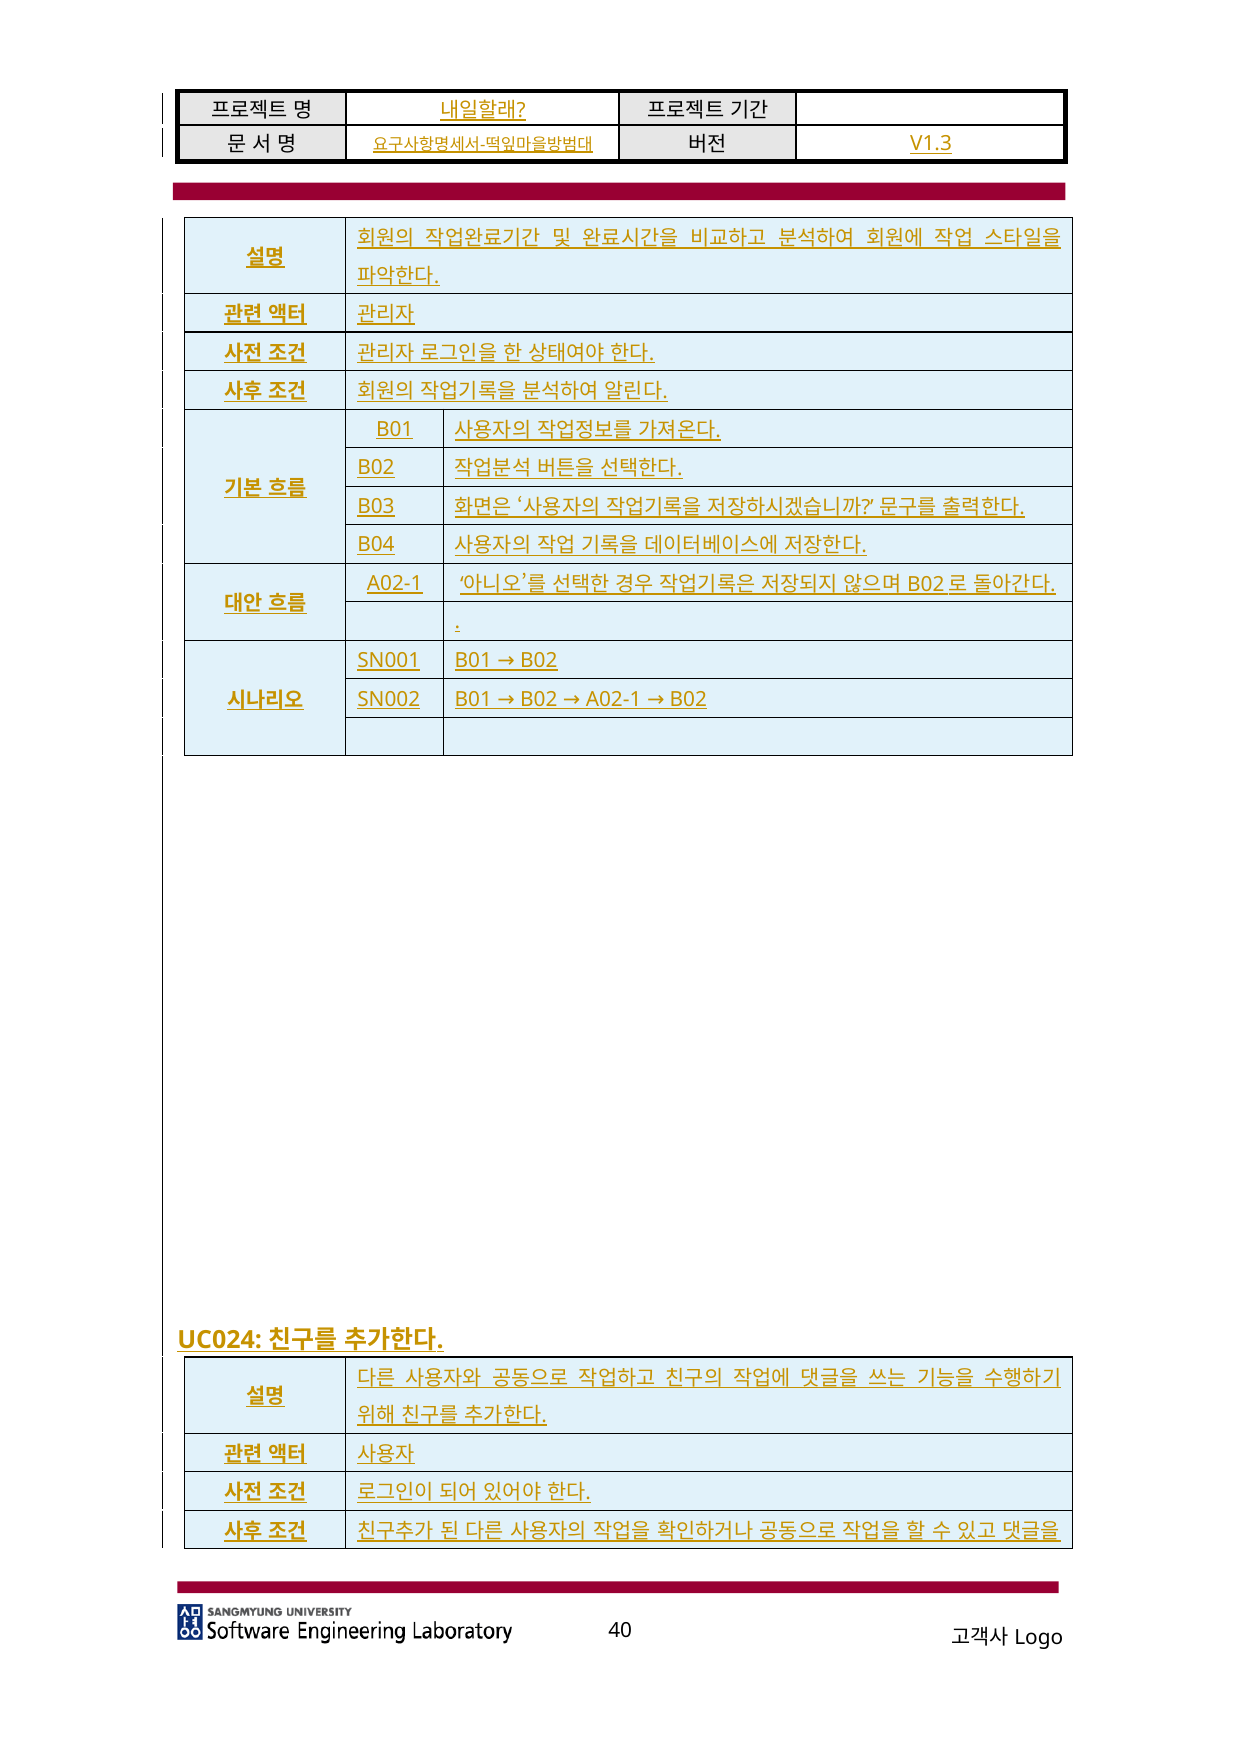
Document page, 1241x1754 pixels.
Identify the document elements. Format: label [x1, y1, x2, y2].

picture [177, 1604, 516, 1645]
